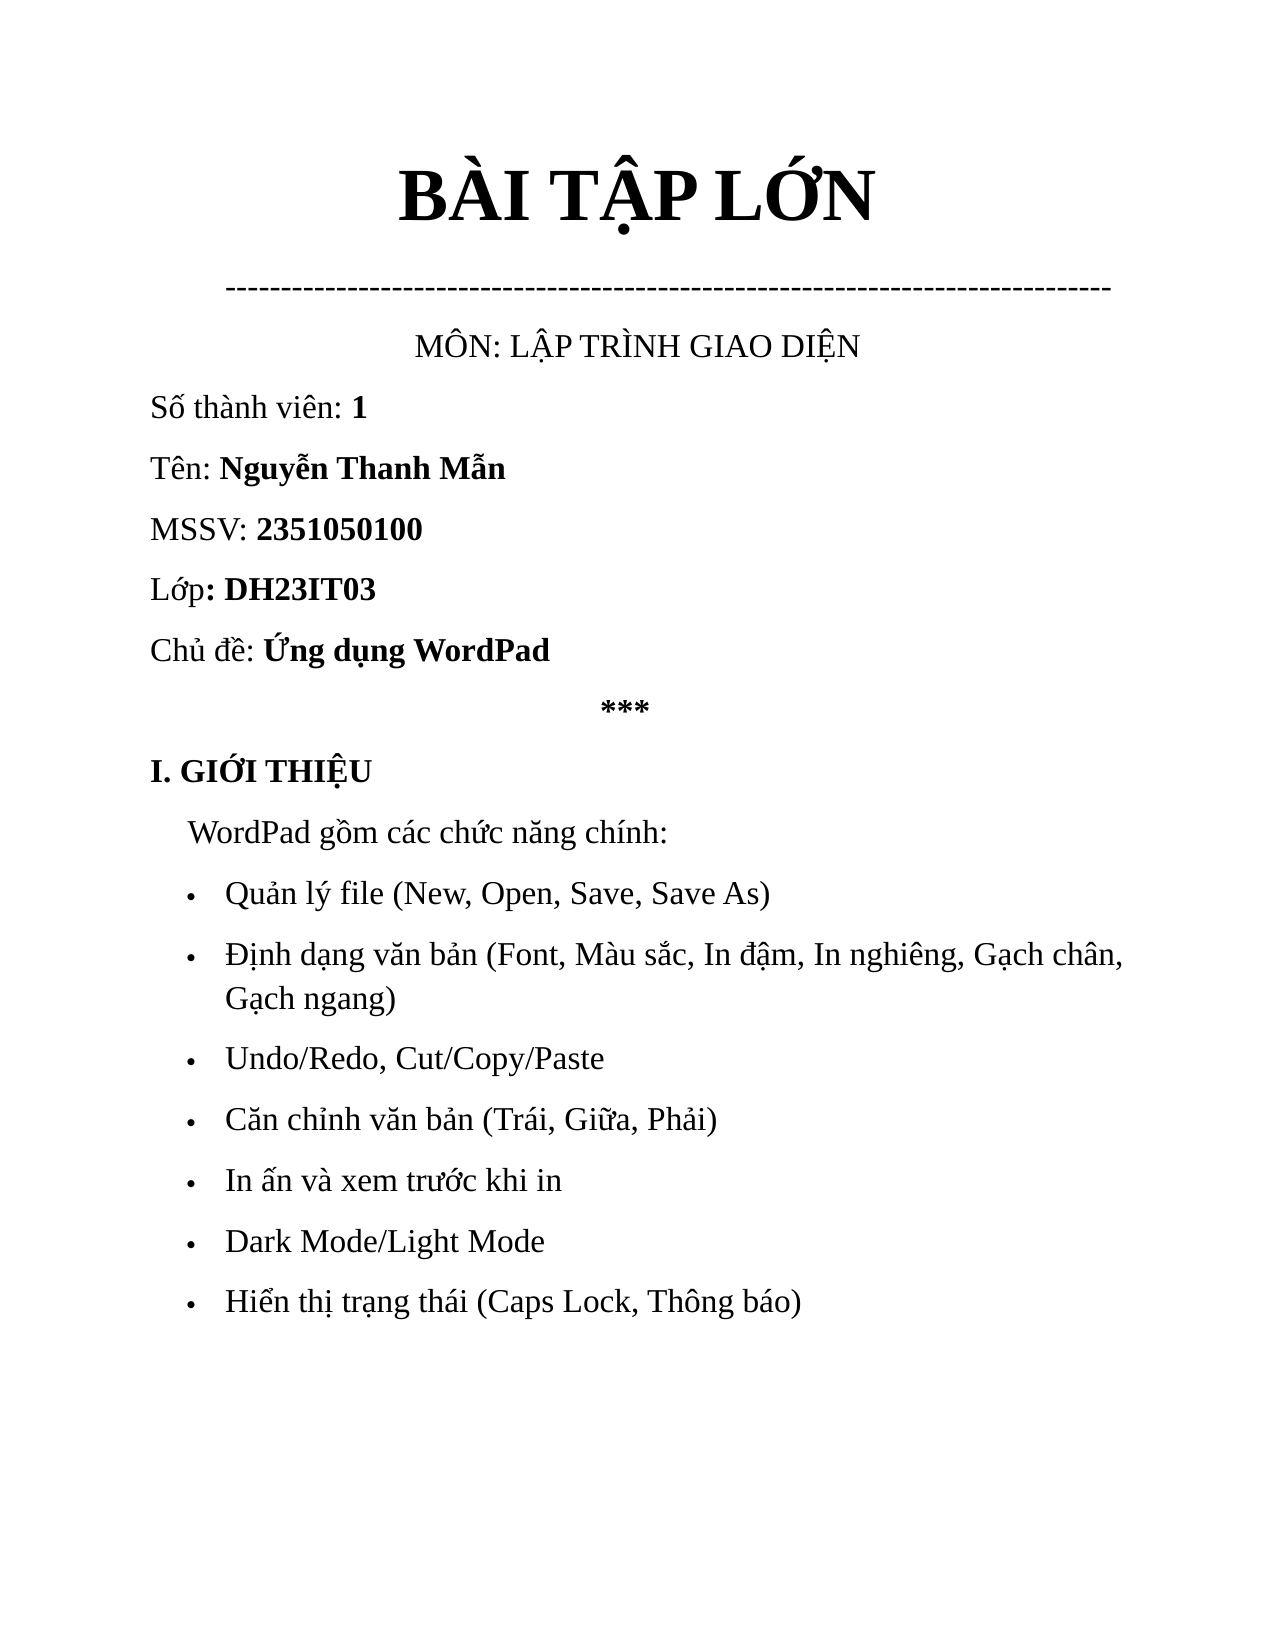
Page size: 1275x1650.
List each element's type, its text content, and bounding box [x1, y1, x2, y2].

text BÀI TẬP LỚN [150, 150, 1125, 236]
text Tên: Nguyễn Thanh Mẫn [150, 448, 1125, 486]
list In ấn và xem trước khi in [187, 1160, 1125, 1198]
text I. GIỚI THIỆU [150, 752, 1125, 790]
text WordPad gồm các chức năng chính: [150, 812, 1125, 851]
text Số thành viên: 1 [150, 387, 1125, 426]
list Quản lý file (New, Open, Save, Save As) [187, 873, 1125, 911]
text MSSV: 2351050100 [150, 509, 1125, 547]
text Chủ đề: Ứng dụng WordPad [150, 630, 1125, 668]
text MÔN: LẬP TRÌNH GIAO DIỆN [150, 327, 1125, 365]
list Dark Mode/Light Mode [187, 1221, 1125, 1259]
list Định dạng văn bản (Font, Màu sắc, In đậm, In nghiêng, Gạch chân, Gạch ngang) [187, 934, 1125, 1016]
text -------------------------------------------------------------------------------- [150, 266, 1125, 304]
list Undo/Redo, Cut/Copy/Paste [187, 1039, 1125, 1077]
text *** [150, 691, 1125, 729]
list Căn chỉnh văn bản (Trái, Giữa, Phải) [187, 1099, 1125, 1138]
list Hiển thị trạng thái (Caps Lock, Thông báo) [187, 1282, 1125, 1320]
text Lớp: DH23IT03 [150, 569, 1125, 608]
